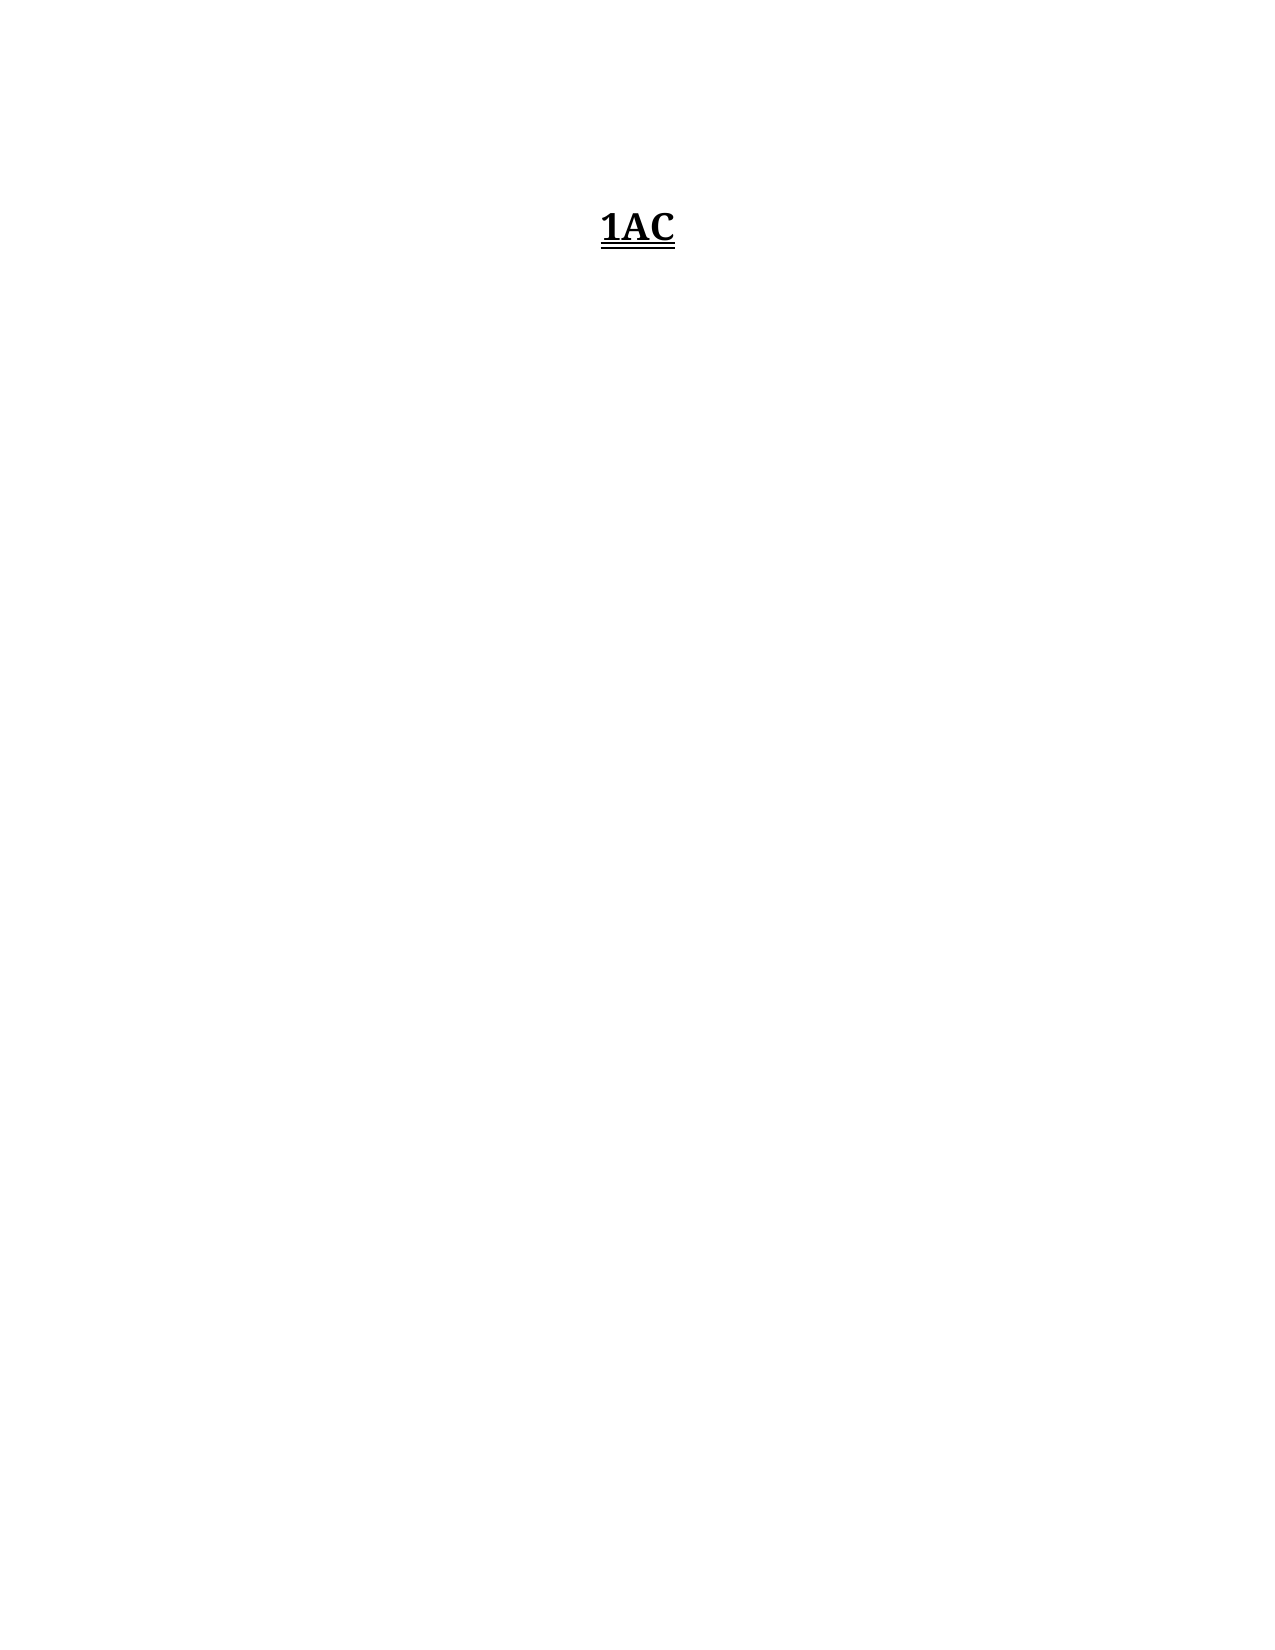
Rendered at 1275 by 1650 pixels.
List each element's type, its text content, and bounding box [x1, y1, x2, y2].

subtitle 1AC [150, 200, 1125, 251]
